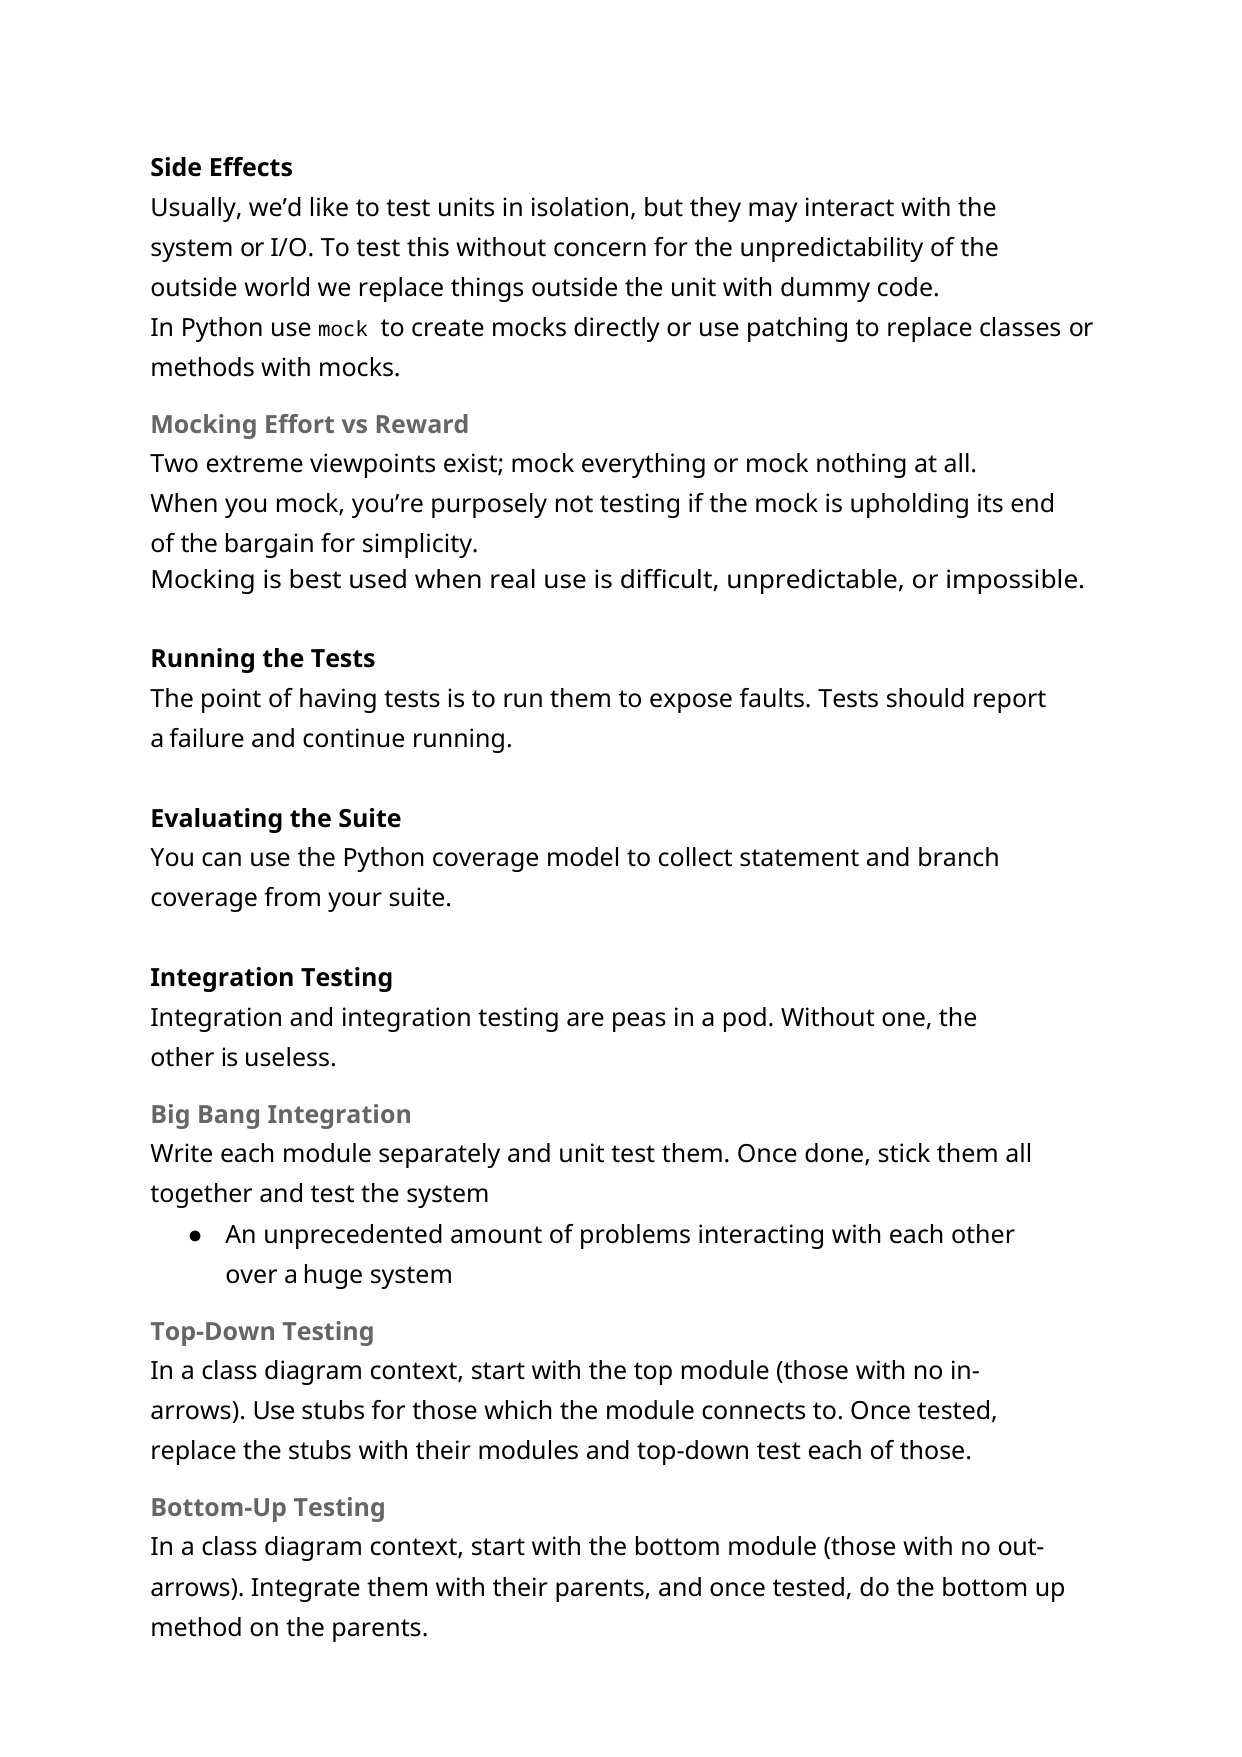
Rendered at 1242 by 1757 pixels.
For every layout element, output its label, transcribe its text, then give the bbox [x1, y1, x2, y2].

subtitle Bottom-Up Testing [150, 1490, 1104, 1524]
text Usually, we’d like to test units in isolation, but they may interact with the system or I/O. To test this without concern for the unpredictability of the outside world we replace things outside the unit with dummy code. [150, 189, 1059, 304]
text When you mock, you’re purposely not testing if the mock is upholding its end of the bargain for simplicity. [150, 485, 1068, 559]
list An unprecedented amount of problems interacting with each other over a huge system [187, 1216, 1036, 1290]
subtitle Running the Tests [150, 641, 1104, 675]
subtitle Mocking Effort vs Reward [150, 407, 1104, 441]
text Mocking is best used when real use is difficult, unpredictable, or impossible. [150, 566, 1104, 594]
subtitle Evaluating the Suite [150, 800, 1104, 834]
subtitle Integration Testing [150, 960, 1104, 994]
text You can use the Python coverage model to collect statement and branch coverage from your suite. [150, 840, 1104, 914]
text In a class diagram context, start with the bottom module (those with no out-arrows). Integrate them with their parents, and once tested, do the bottom up method on the parents. [150, 1529, 1082, 1643]
subtitle Side Effects [150, 150, 1104, 184]
subtitle Big Bang Integration [150, 1097, 1104, 1131]
text In a class diagram context, start with the top module (those with no in-arrows). Use stubs for those which the module connects to. Once tested, replace the stubs with their modules and top-down test each of those. [150, 1352, 1070, 1467]
text In Python use mock to create mocks directly or use patching to replace classes or methods with mocks. [150, 310, 1104, 384]
text The point of having tests is to run them to expose faults. Tests should report a failure and continue running. [150, 680, 1054, 754]
subtitle Top-Down Testing [150, 1313, 1104, 1347]
text Write each module separately and unit test them. Once done, stick them all together and test the system [150, 1136, 1078, 1210]
text Two extreme viewpoints exist; mock everything or mock nothing at all. [150, 446, 1104, 480]
text Integration and integration testing are peas in a pod. Without one, the other is useless. [150, 999, 1006, 1074]
